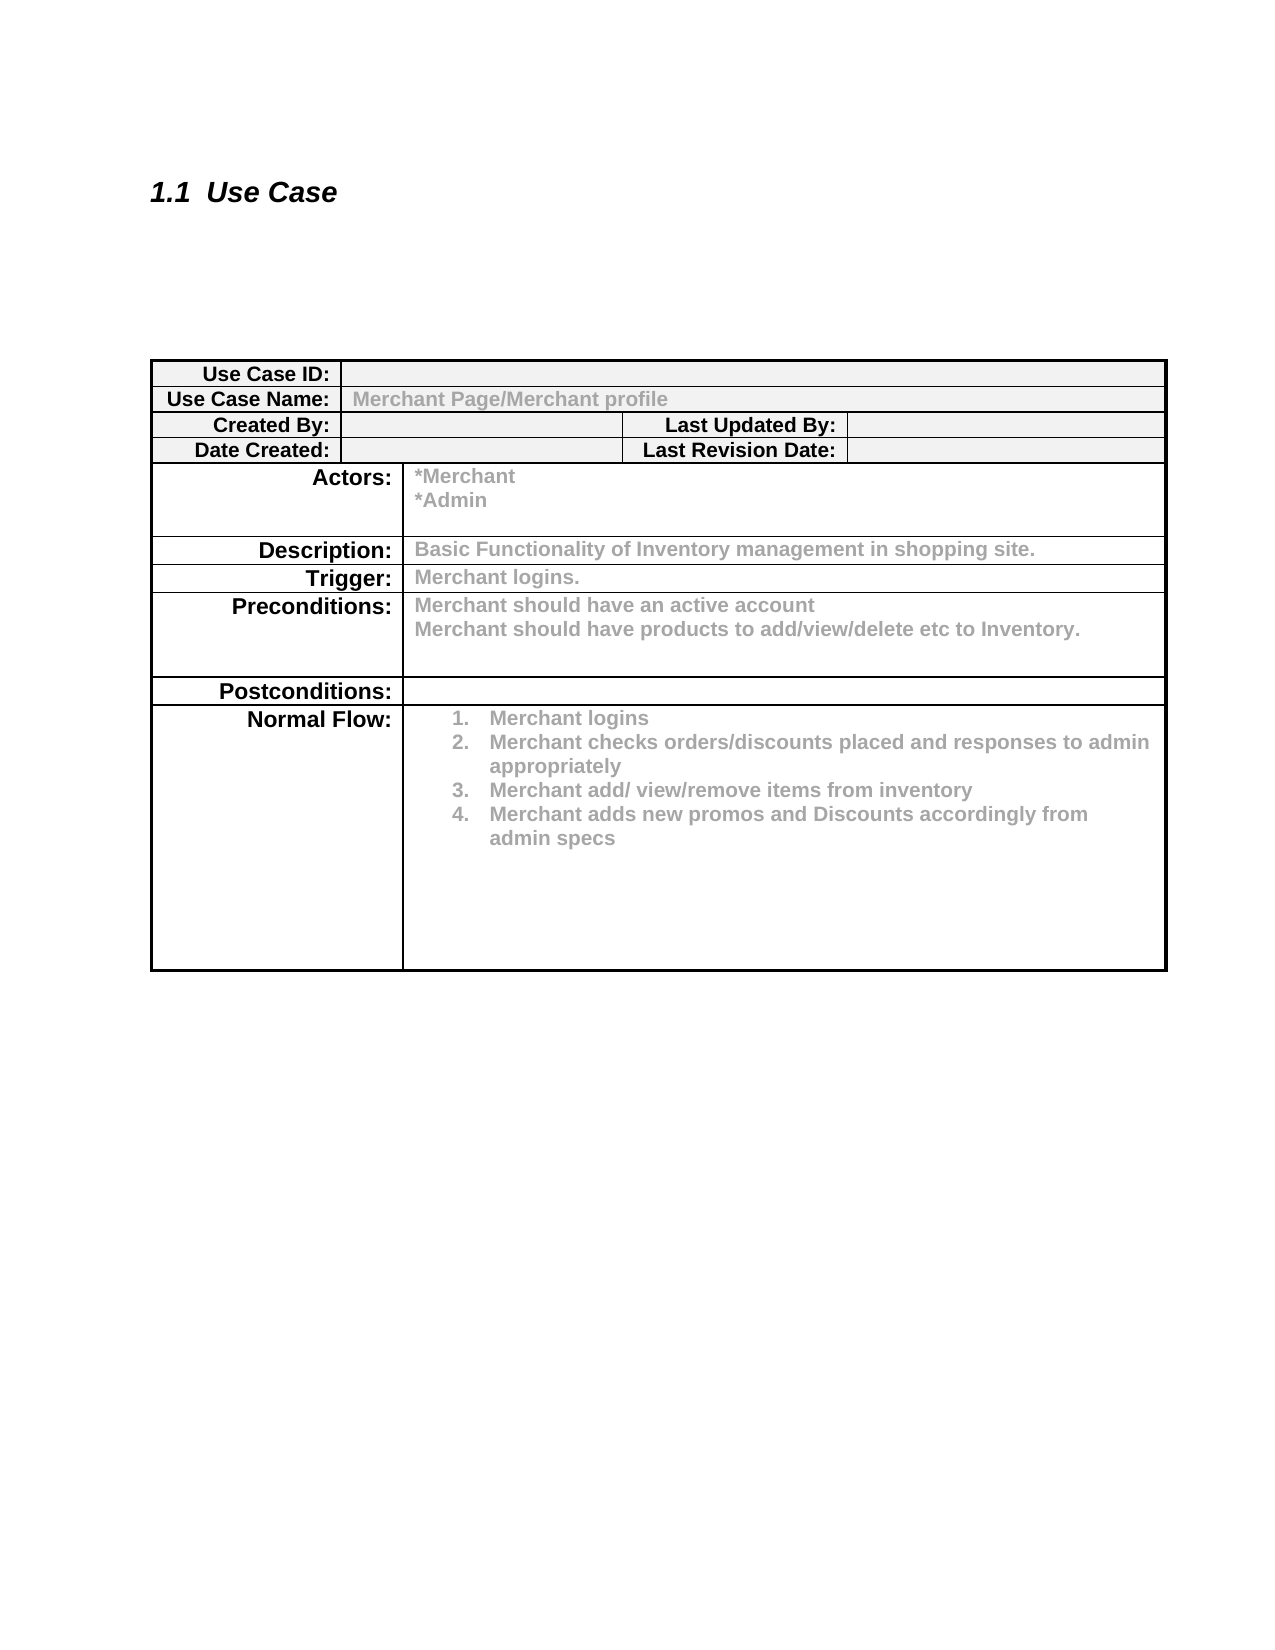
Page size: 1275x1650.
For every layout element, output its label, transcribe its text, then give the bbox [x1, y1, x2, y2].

table_cell [404, 678, 1164, 704]
table_cell Preconditions: [153, 593, 402, 676]
subtitle Use Case [150, 175, 1125, 208]
table_cell Basic Functionality of Inventory management in shopping site. [404, 537, 1164, 563]
table_cell Use Case Name: [153, 387, 340, 411]
table_cell Last Revision Date: [623, 438, 847, 462]
table_cell Actors: [153, 464, 402, 536]
table_cell Postconditions: [153, 678, 402, 704]
table_header [342, 362, 1164, 386]
table_cell Merchant logins Merchant checks orders/discounts placed and responses to admin appropriately Merchant add/ view/remove items from inventory Merchant adds new promos and Discounts accordingly from admin specs [404, 706, 1164, 969]
table_cell *Merchant *Admin [404, 464, 1164, 536]
table_cell Date Created: [153, 438, 340, 462]
table_cell [848, 438, 1164, 462]
table_cell Merchant should have an active account Merchant should have products to add/view/delete etc to Inventory. [404, 593, 1164, 676]
table_cell [848, 413, 1164, 437]
table_cell Normal Flow: [153, 706, 402, 969]
table_cell Created By: [153, 413, 340, 437]
table_cell Merchant Page/Merchant profile [342, 387, 1164, 411]
table_cell Description: [153, 537, 402, 563]
table_cell Last Updated By: [623, 413, 847, 437]
table_cell Merchant logins. [404, 565, 1164, 591]
table_cell [342, 413, 622, 437]
table_header Use Case ID: [153, 362, 340, 386]
table_cell Trigger: [153, 565, 402, 591]
table_cell [342, 438, 622, 462]
